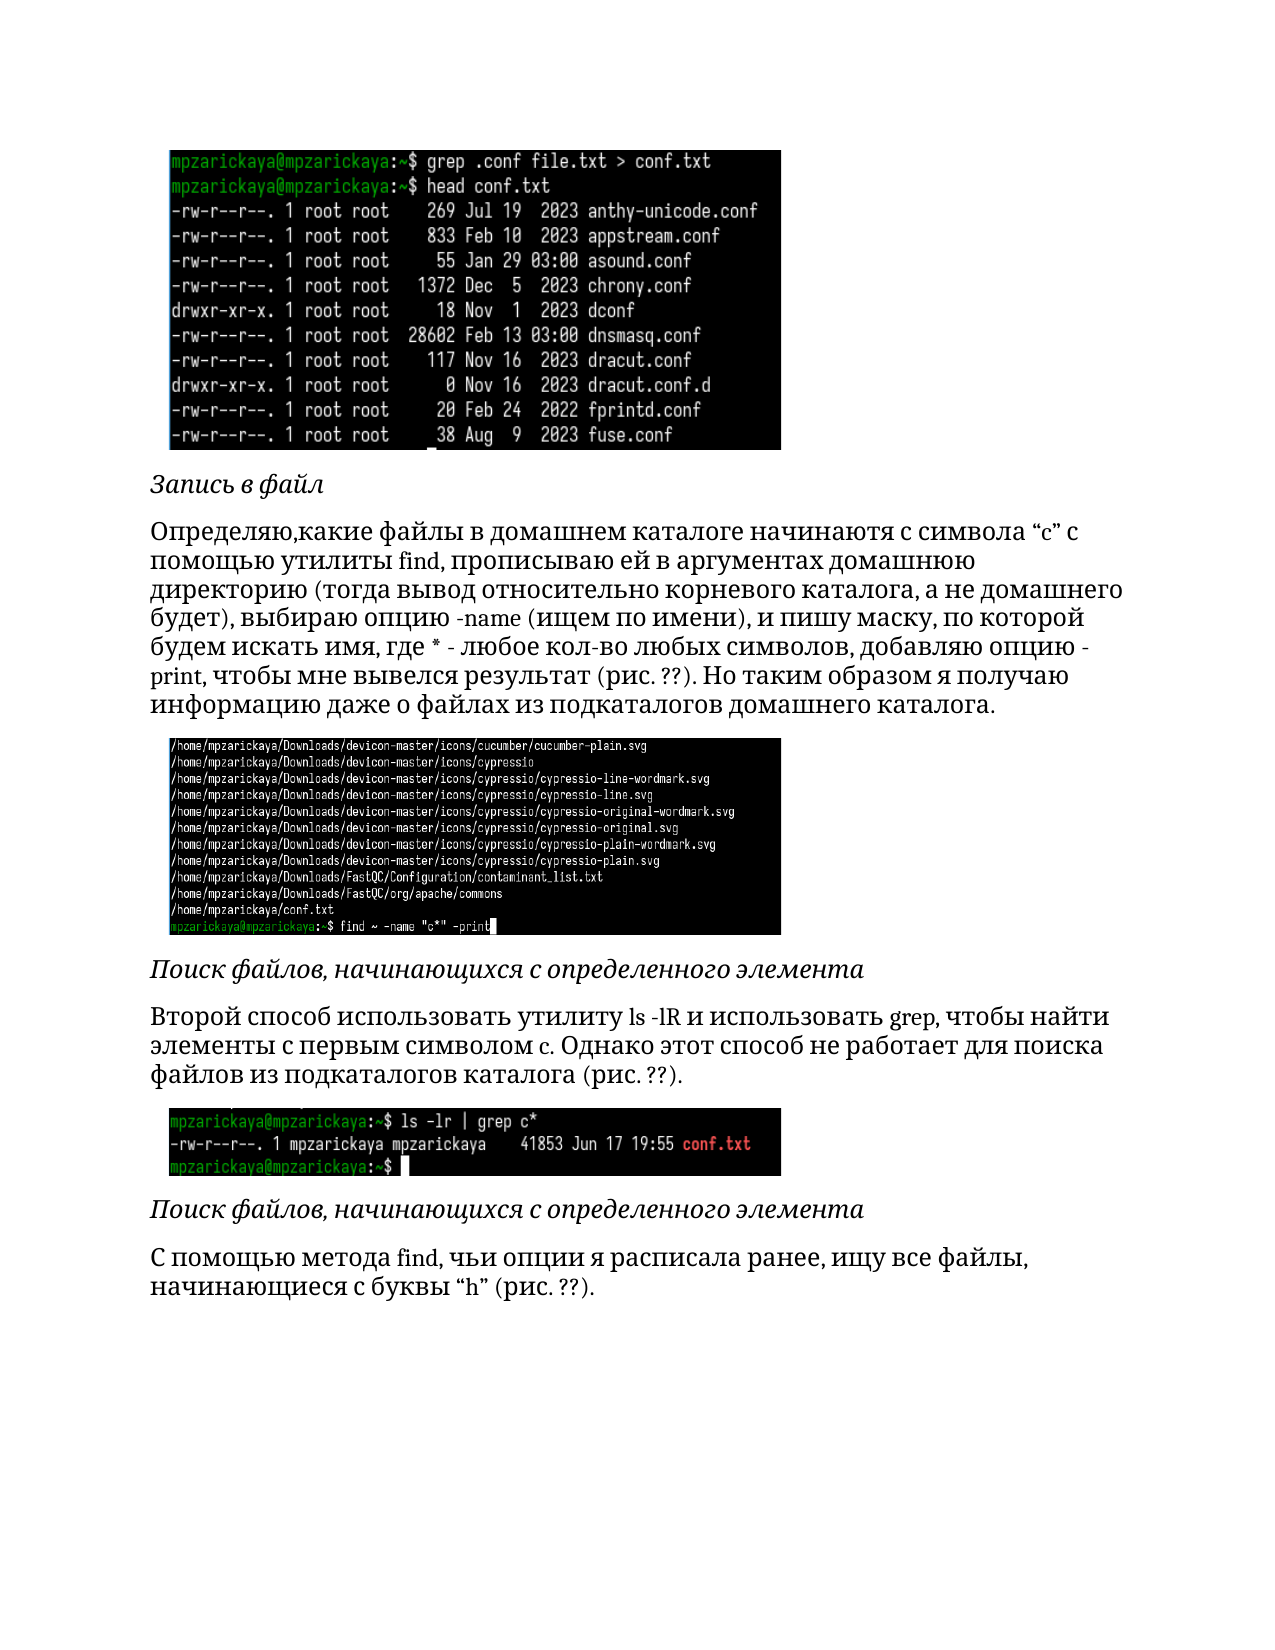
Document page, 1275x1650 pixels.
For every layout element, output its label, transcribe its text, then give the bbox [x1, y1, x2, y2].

text С помощью метода find, чьи опции я расписала ранее, ищу все файлы, начинающиеся с буквы “h” (рис. ??). [150, 1244, 1125, 1301]
text Второй способ использовать утилиту ls -lR и использовать grep, чтобы найти элементы с первым символом c. Однако этот способ не работает для поиска файлов из подкаталогов каталога (рис. ??). [150, 1003, 1125, 1089]
text Поиск файлов, начинающихся с определенного элемента [150, 1196, 1125, 1225]
text Запись в файл [150, 471, 1125, 499]
picture [168, 150, 782, 450]
picture [168, 738, 782, 935]
text Определяю,какие файлы в домашнем каталоге начинаютя с символа “c” с помощью утилиты find, прописываю ей в аргументах домашнюю директорию (тогда вывод относительно корневого каталога, а не домашнего будет), выбираю опцию -name (ищем по имени), и пишу маску, по которой будем искать имя, где * - любое кол-во любых символов, добавляю опцию -print, чтобы мне вывелся результат (рис. ??). Но таким образом я получаю информацию даже о файлах из подкаталогов домашнего каталога. [150, 518, 1125, 719]
text Поиск файлов, начинающихся с определенного элемента [150, 956, 1125, 984]
picture [168, 1108, 782, 1176]
